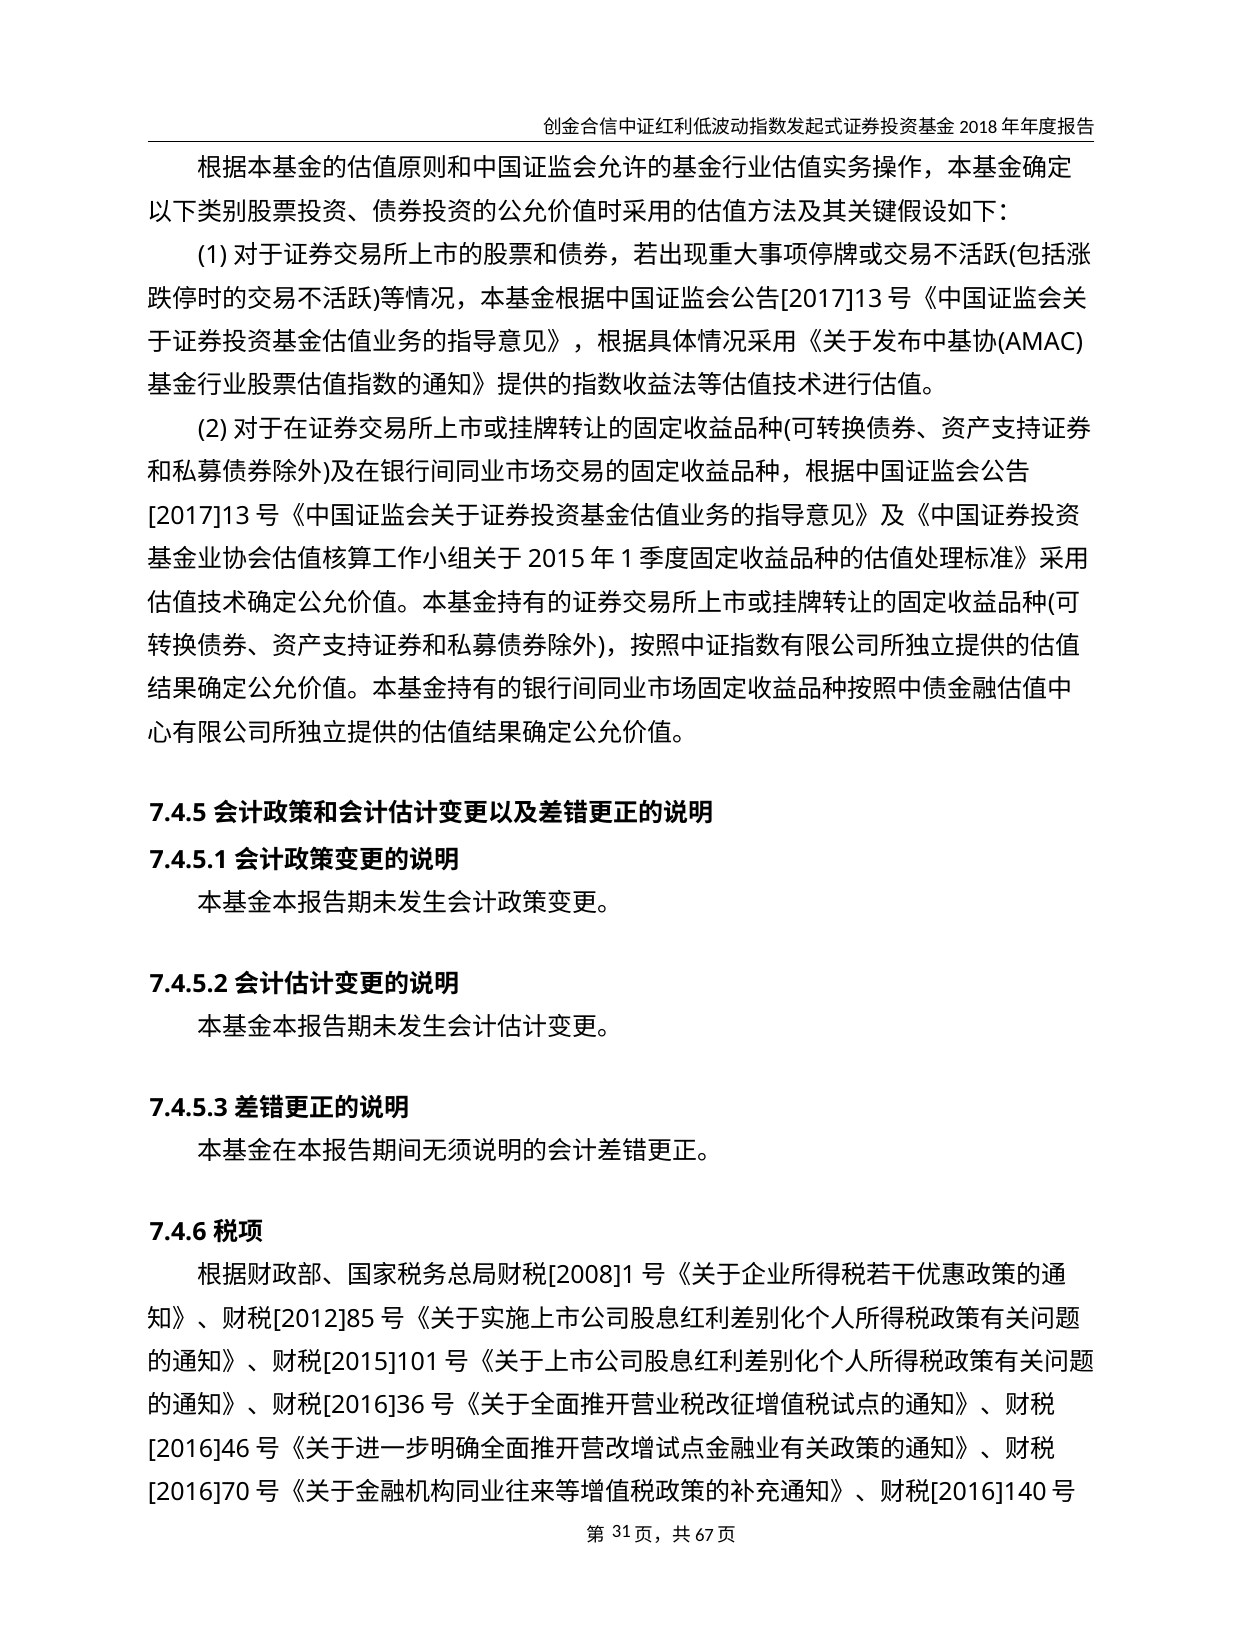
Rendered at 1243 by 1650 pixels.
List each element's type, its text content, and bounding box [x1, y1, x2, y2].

text 7.4.5.2 会计估计变更的说明 [149, 963, 1094, 999]
text (1) 对于证券交易所上市的股票和债券，若出现重大事项停牌或交易不活跃(包括涨跌停时的交易不活跃)等情况，本基金根据中国证监会公告[2017]13号《中国证监会关于证券投资基金估值业务的指导意见》，根据具体情况采用《关于发布中基协(AMAC)基金行业股票估值指数的通知》提供的指数收益法等估值技术进行估值。 [148, 234, 1094, 401]
text 7.4.5.3 差错更正的说明 [149, 1087, 1094, 1123]
text 7.4.5.1 会计政策变更的说明 [149, 839, 1094, 876]
text 本基金本报告期未发生会计估计变更。 [148, 1007, 1094, 1043]
text 7.4.5 会计政策和会计估计变更以及差错更正的说明 [149, 793, 1094, 829]
text 根据本基金的估值原则和中国证监会允许的基金行业估值实务操作，本基金确定以下类别股票投资、债券投资的公允价值时采用的估值方法及其关键假设如下： [148, 148, 1094, 227]
text 本基金在本报告期间无须说明的会计差错更正。 [148, 1131, 1094, 1167]
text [148, 1255, 1094, 1508]
text (2) 对于在证券交易所上市或挂牌转让的固定收益品种(可转换债券、资产支持证券和私募债券除外)及在银行间同业市场交易的固定收益品种，根据中国证监会公告[2017]13号《中国证监会关于证券投资基金估值业务的指导意见》及《中国证券投资基金业协会估值核算工作小组关于2015年1季度固定收益品种的估值处理标准》采用估值技术确定公允价值。本基金持有的证券交易所上市或挂牌转让的固定收益品种(可转换债券、资产支持证券和私募债券除外)，按照中证指数有限公司所独立提供的估值结果确定公允价值。本基金持有的银行间同业市场固定收益品种按照中债金融估值中心有限公司所独立提供的估值结果确定公允价值。 [148, 408, 1094, 749]
text 本基金本报告期未发生会计政策变更。 [148, 883, 1094, 919]
text 7.4.6 税项 [149, 1211, 1094, 1247]
